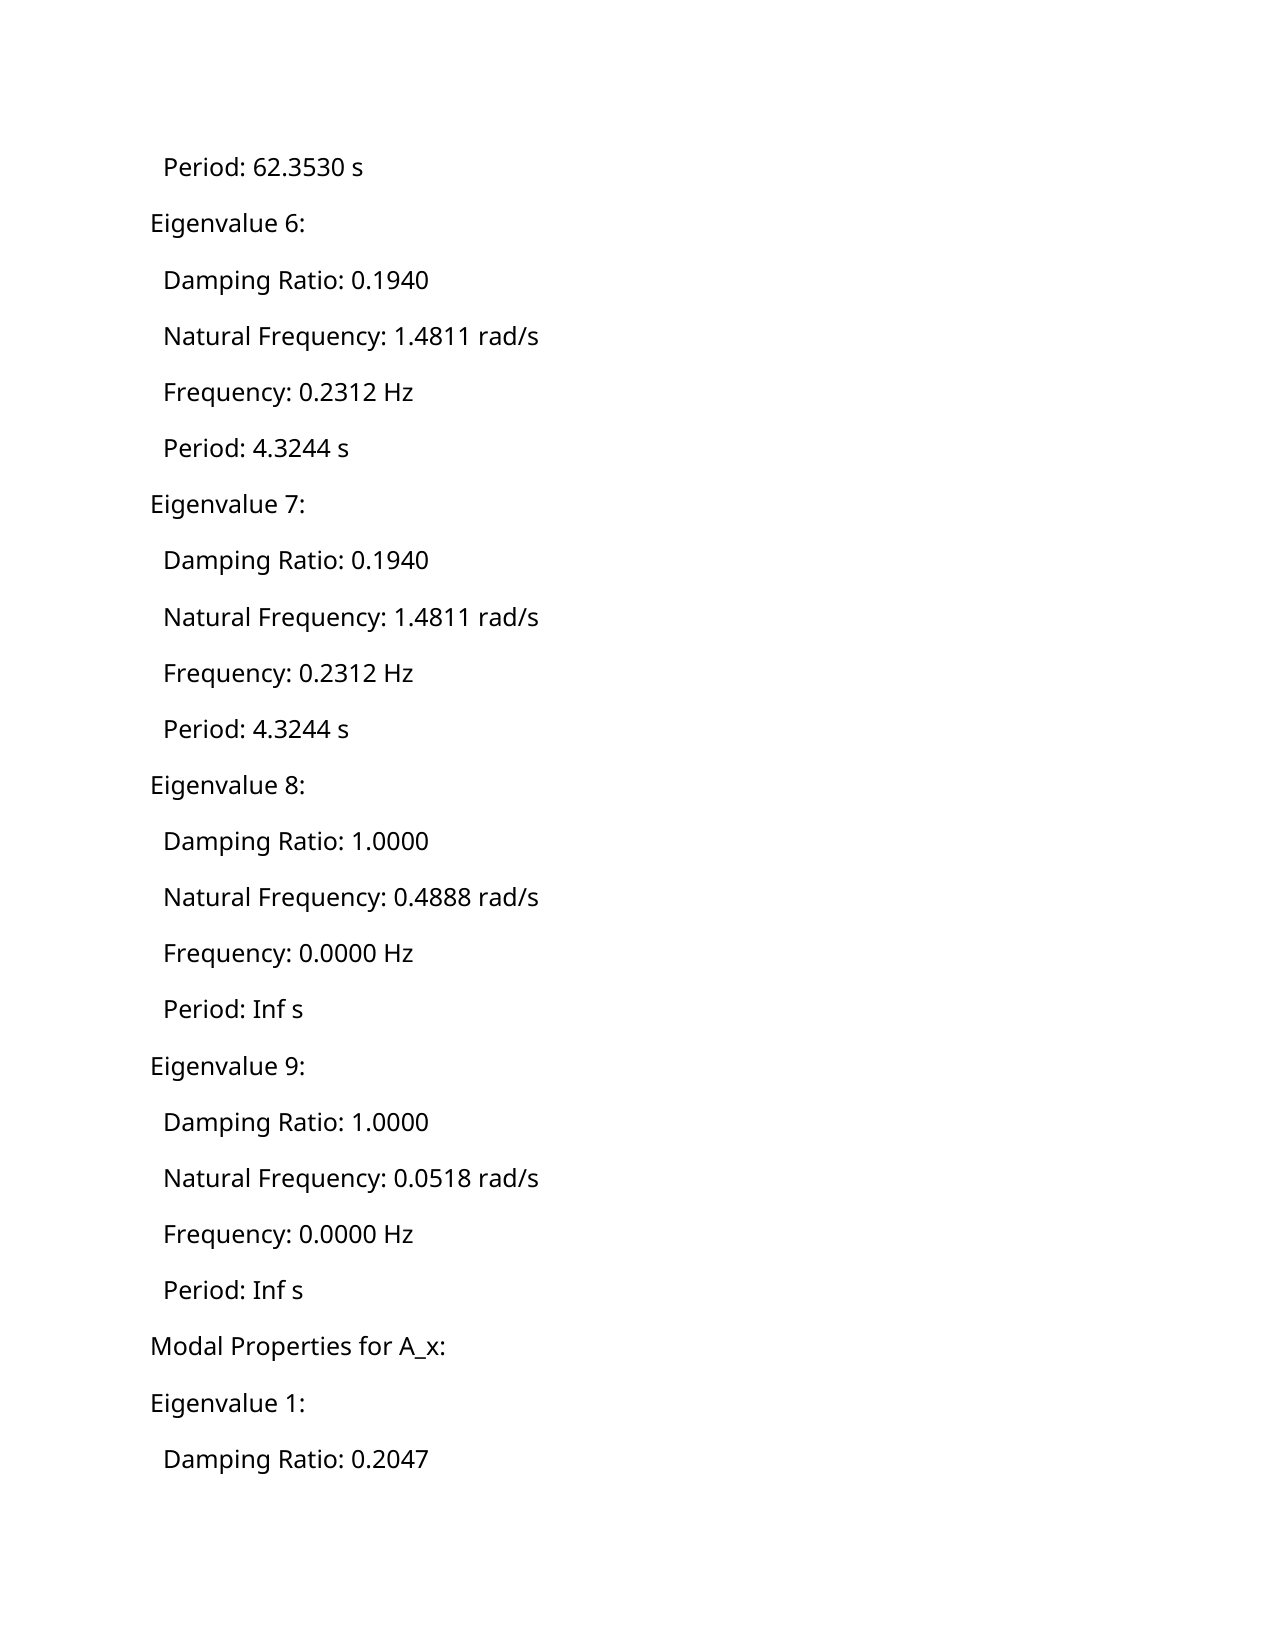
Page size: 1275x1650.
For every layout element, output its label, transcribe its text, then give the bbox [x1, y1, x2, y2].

text Damping Ratio: 0.1940 [150, 262, 1125, 296]
text Damping Ratio: 0.2047 [150, 1441, 1125, 1475]
text Eigenvalue 6: [150, 206, 1125, 240]
text Frequency: 0.0000 Hz [150, 1217, 1125, 1251]
text Period: 4.3244 s [150, 711, 1125, 746]
text Natural Frequency: 1.4811 rad/s [150, 318, 1125, 352]
text Period: Inf s [150, 1273, 1125, 1307]
text Damping Ratio: 0.1940 [150, 543, 1125, 577]
text Frequency: 0.0000 Hz [150, 936, 1125, 970]
text Eigenvalue 7: [150, 487, 1125, 521]
text Period: 62.3530 s [150, 150, 1125, 184]
text Natural Frequency: 0.4888 rad/s [150, 880, 1125, 914]
text Eigenvalue 8: [150, 768, 1125, 802]
text Frequency: 0.2312 Hz [150, 655, 1125, 689]
text Damping Ratio: 1.0000 [150, 1104, 1125, 1138]
text Modal Properties for A_x: [150, 1329, 1125, 1363]
text Natural Frequency: 1.4811 rad/s [150, 599, 1125, 633]
text Natural Frequency: 0.0518 rad/s [150, 1161, 1125, 1195]
text Eigenvalue 9: [150, 1048, 1125, 1082]
text Period: 4.3244 s [150, 431, 1125, 465]
text Eigenvalue 1: [150, 1385, 1125, 1419]
text Damping Ratio: 1.0000 [150, 824, 1125, 858]
text Frequency: 0.2312 Hz [150, 374, 1125, 409]
text Period: Inf s [150, 992, 1125, 1026]
